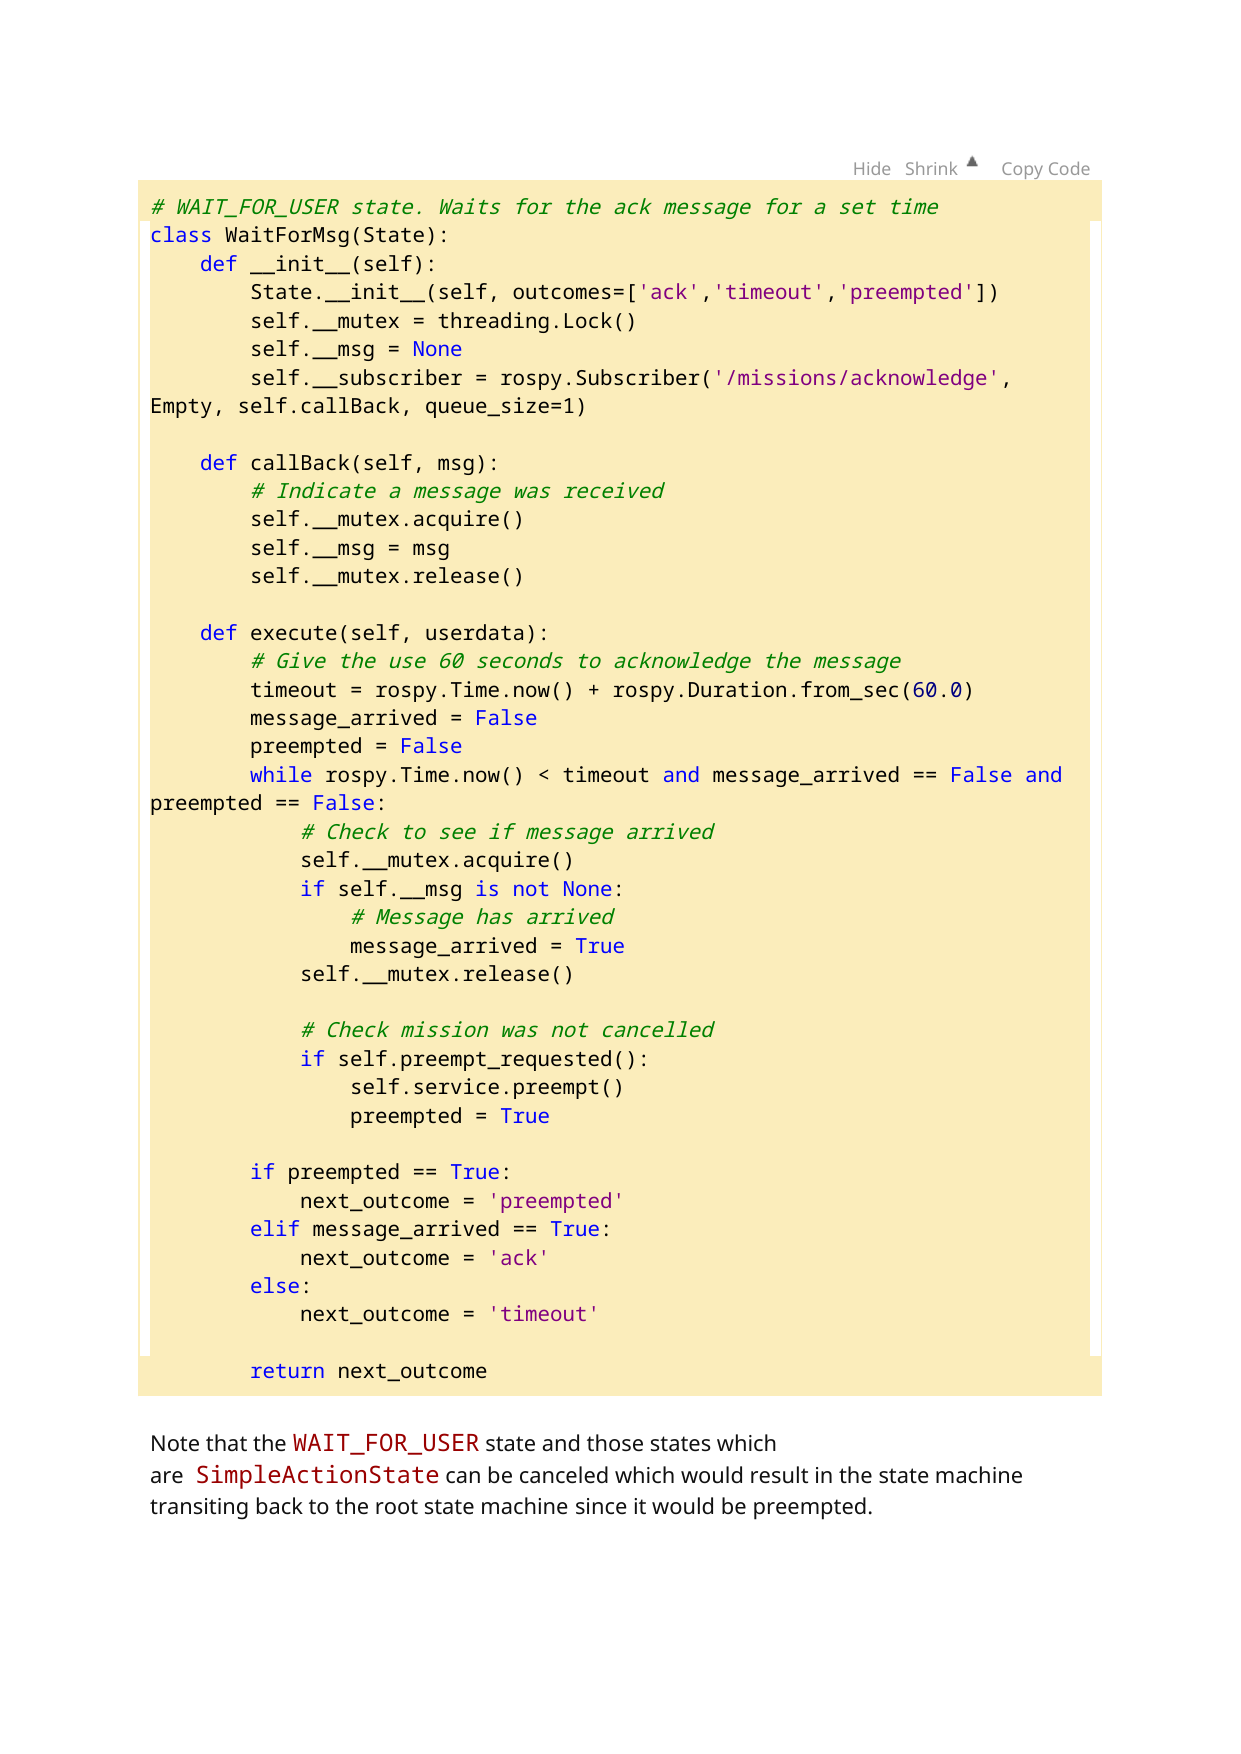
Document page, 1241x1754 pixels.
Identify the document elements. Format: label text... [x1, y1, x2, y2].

text self.service.preempt() [150, 1072, 1090, 1101]
text self.__mutex.release() [150, 959, 1090, 988]
text def callBack(self, msg): [150, 448, 1090, 476]
text next_outcome = 'ack' [150, 1243, 1090, 1271]
text State.__init__(self, outcomes=['ack','timeout','preempted']) [150, 277, 1090, 306]
text while rospy.Time.now() < timeout and message_arrived == False and preempted == False: [150, 760, 1090, 817]
text if self.__msg is not None: [150, 874, 1090, 902]
text self.__msg = None [150, 334, 1090, 363]
text # Message has arrived [150, 902, 1090, 931]
text self.__mutex.acquire() [150, 504, 1090, 533]
text Note that the WAIT_FOR_USER state and those states which are SimpleActionState can be canceled which would result in the state machine transiting back to the root state machine since it would be preempted. [150, 1426, 1090, 1521]
text return next_outcome [140, 1344, 1101, 1395]
text preempted = False [150, 732, 1090, 760]
text # Give the use 60 seconds to acknowledge the message [150, 646, 1090, 675]
text if self.preempt_requested(): [150, 1044, 1090, 1072]
text def __init__(self): [150, 249, 1090, 277]
text # WAIT_FOR_USER state. Waits for the ack message for a set time [140, 182, 1101, 221]
text self.__msg = msg [150, 533, 1090, 561]
text self.__subscriber = rospy.Subscriber('/missions/acknowledge', Empty, self.callBack, queue_size=1) [150, 363, 1090, 420]
text class WaitForMsg(State): [150, 221, 1090, 249]
text # Indicate a message was received [150, 476, 1090, 504]
text Hide Shrink Copy Code [150, 150, 1090, 180]
text # Check to see if message arrived [150, 817, 1090, 845]
text next_outcome = 'preempted' [150, 1186, 1090, 1214]
picture [962, 150, 988, 175]
text if preempted == True: [150, 1157, 1090, 1186]
text message_arrived = True [150, 931, 1090, 959]
text timeout = rospy.Time.now() + rospy.Duration.from_sec(60.0) [150, 675, 1090, 703]
text message_arrived = False [150, 703, 1090, 732]
text elif message_arrived == True: [150, 1214, 1090, 1243]
text preempted = True [150, 1101, 1090, 1129]
text self.__mutex.acquire() [150, 845, 1090, 874]
text self.__mutex = threading.Lock() [150, 306, 1090, 334]
text # Check mission was not cancelled [150, 1016, 1090, 1044]
text next_outcome = 'timeout' [150, 1299, 1090, 1328]
text else: [150, 1271, 1090, 1299]
text def execute(self, userdata): [150, 618, 1090, 646]
text self.__mutex.release() [150, 561, 1090, 590]
